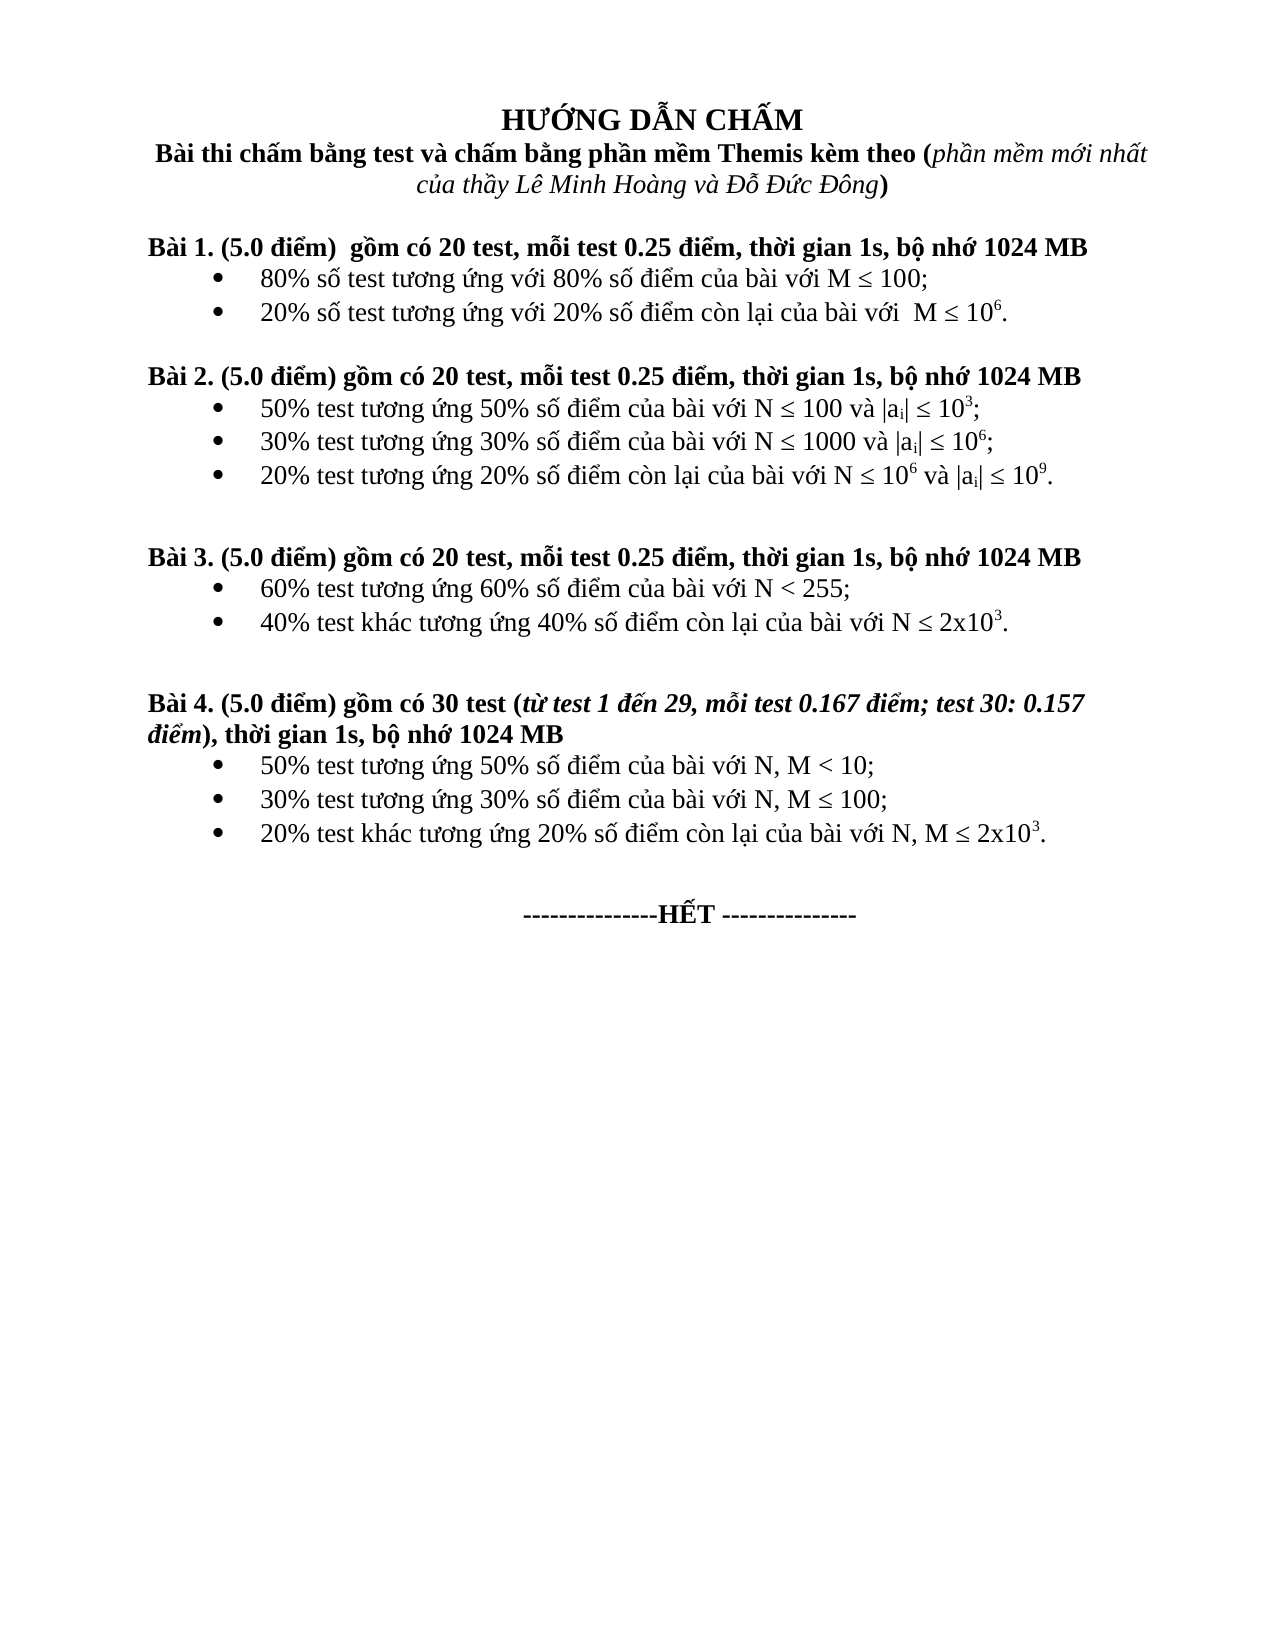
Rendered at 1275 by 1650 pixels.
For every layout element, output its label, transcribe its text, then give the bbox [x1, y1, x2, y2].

text Bài 2. (5.0 điểm) gồm có 20 test, mỗi test 0.25 điểm, thời gian 1s, bộ nhớ 1024 MB [148, 361, 1157, 392]
list 40% test khác tương ứng 40% số điểm còn lại của bài với N ≤ 2x103. [213, 606, 1157, 637]
text HƯỚNG DẪN CHẤM [148, 101, 1157, 137]
text Bài 3. (5.0 điểm) gồm có 20 test, mỗi test 0.25 điểm, thời gian 1s, bộ nhớ 1024 MB [148, 541, 1157, 572]
list 60% test tương ứng 60% số điểm của bài với N < 255; [213, 572, 1157, 603]
list ---------------HẾT --------------- [223, 898, 1157, 930]
list 50% test tương ứng 50% số điểm của bài với N ≤ 100 và |ai| ≤ 103; [213, 392, 1157, 423]
list 20% test tương ứng 20% số điểm còn lại của bài với N ≤ 106 và |ai| ≤ 109. [213, 459, 1157, 490]
list 20% test khác tương ứng 20% số điểm còn lại của bài với N, M ≤ 2x103. [213, 817, 1157, 848]
list 20% số test tương ứng với 20% số điểm còn lại của bài với M ≤ 106. [213, 296, 1157, 327]
list 30% test tương ứng 30% số điểm của bài với N, M ≤ 100; [213, 783, 1157, 814]
list 50% test tương ứng 50% số điểm của bài với N, M < 10; [213, 749, 1157, 781]
list 80% số test tương ứng với 80% số điểm của bài với M ≤ 100; [213, 262, 1157, 293]
text Bài thi chấm bằng test và chấm bằng phần mềm Themis kèm theo (phần mềm mới nhất của thầy Lê Minh Hoàng và Đỗ Đức Đông) [148, 137, 1157, 199]
text Bài 4. (5.0 điểm) gồm có 30 test (từ test 1 đến 29, mỗi test 0.167 điểm; test 30: 0.157 điểm), thời gian 1s, bộ nhớ 1024 MB [148, 687, 1157, 749]
text Bài 1. (5.0 điểm) gồm có 20 test, mỗi test 0.25 điểm, thời gian 1s, bộ nhớ 1024 MB [148, 231, 1157, 262]
list 30% test tương ứng 30% số điểm của bài với N ≤ 1000 và |ai| ≤ 106; [213, 425, 1157, 457]
